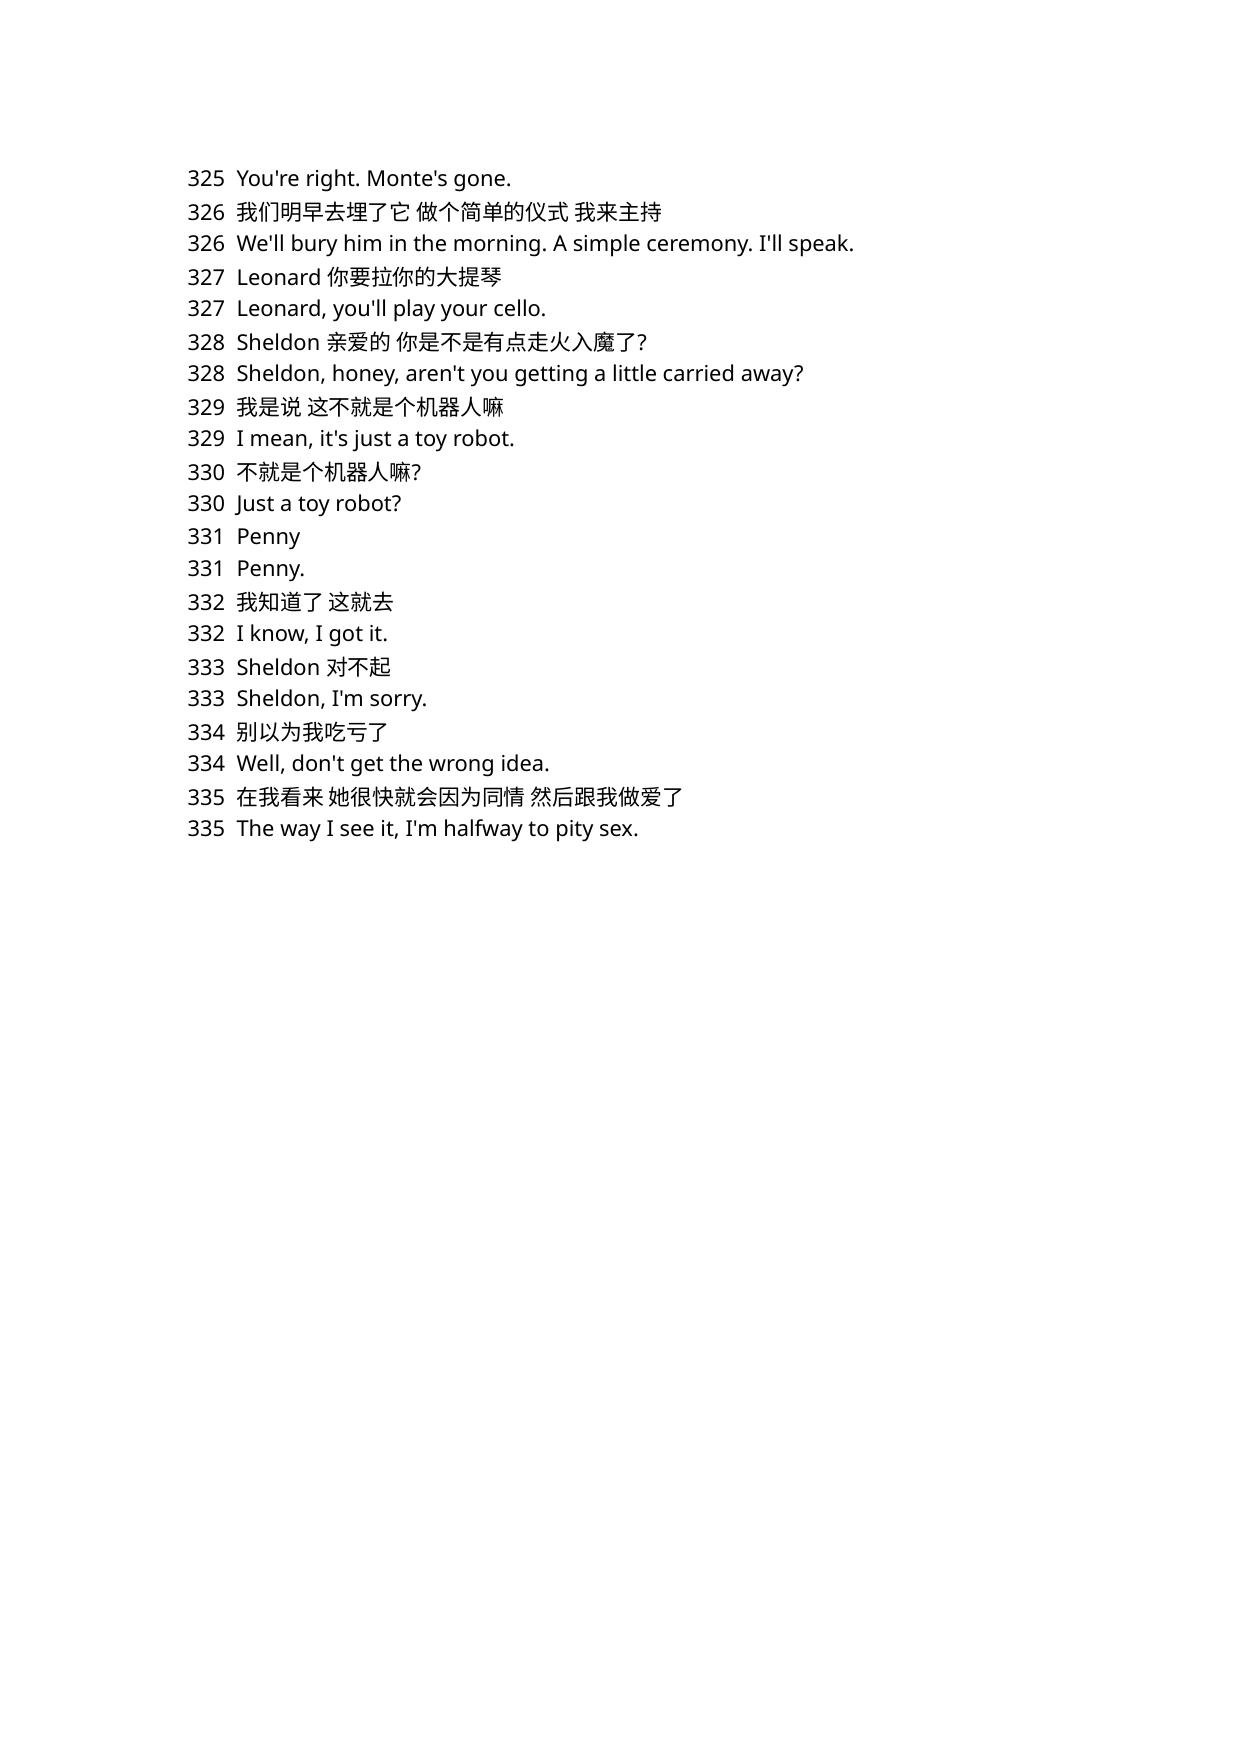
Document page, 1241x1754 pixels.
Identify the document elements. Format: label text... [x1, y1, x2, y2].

text 329 我是说 这不就是个机器人嘛 [187, 389, 1053, 422]
text 331 Penny. [187, 552, 1053, 584]
text 328 Sheldon, honey, aren't you getting a little carried away? [187, 357, 1053, 389]
text 328 Sheldon 亲爱的 你是不是有点走火入魔了? [187, 324, 1053, 357]
text 332 我知道了 这就去 [187, 584, 1053, 617]
text 333 Sheldon, I'm sorry. [187, 682, 1053, 714]
text 329 I mean, it's just a toy robot. [187, 422, 1053, 454]
text 330 不就是个机器人嘛? [187, 454, 1053, 487]
text 334 别以为我吃亏了 [187, 714, 1053, 747]
text 331 Penny [187, 519, 1053, 552]
text 327 Leonard 你要拉你的大提琴 [187, 259, 1053, 292]
text 327 Leonard, you'll play your cello. [187, 292, 1053, 324]
text 326 我们明早去埋了它 做个简单的仪式 我来主持 [187, 194, 1053, 227]
text 332 I know, I got it. [187, 617, 1053, 649]
text 334 Well, don't get the wrong idea. [187, 747, 1053, 779]
text 335 The way I see it, I'm halfway to pity sex. [187, 812, 1053, 844]
text 325 You're right. Monte's gone. [187, 162, 1053, 194]
text 333 Sheldon 对不起 [187, 649, 1053, 682]
text 326 We'll bury him in the morning. A simple ceremony. I'll speak. [187, 227, 1053, 259]
text 335 在我看来 她很快就会因为同情 然后跟我做爱了 [187, 779, 1053, 812]
text 330 Just a toy robot? [187, 487, 1053, 519]
